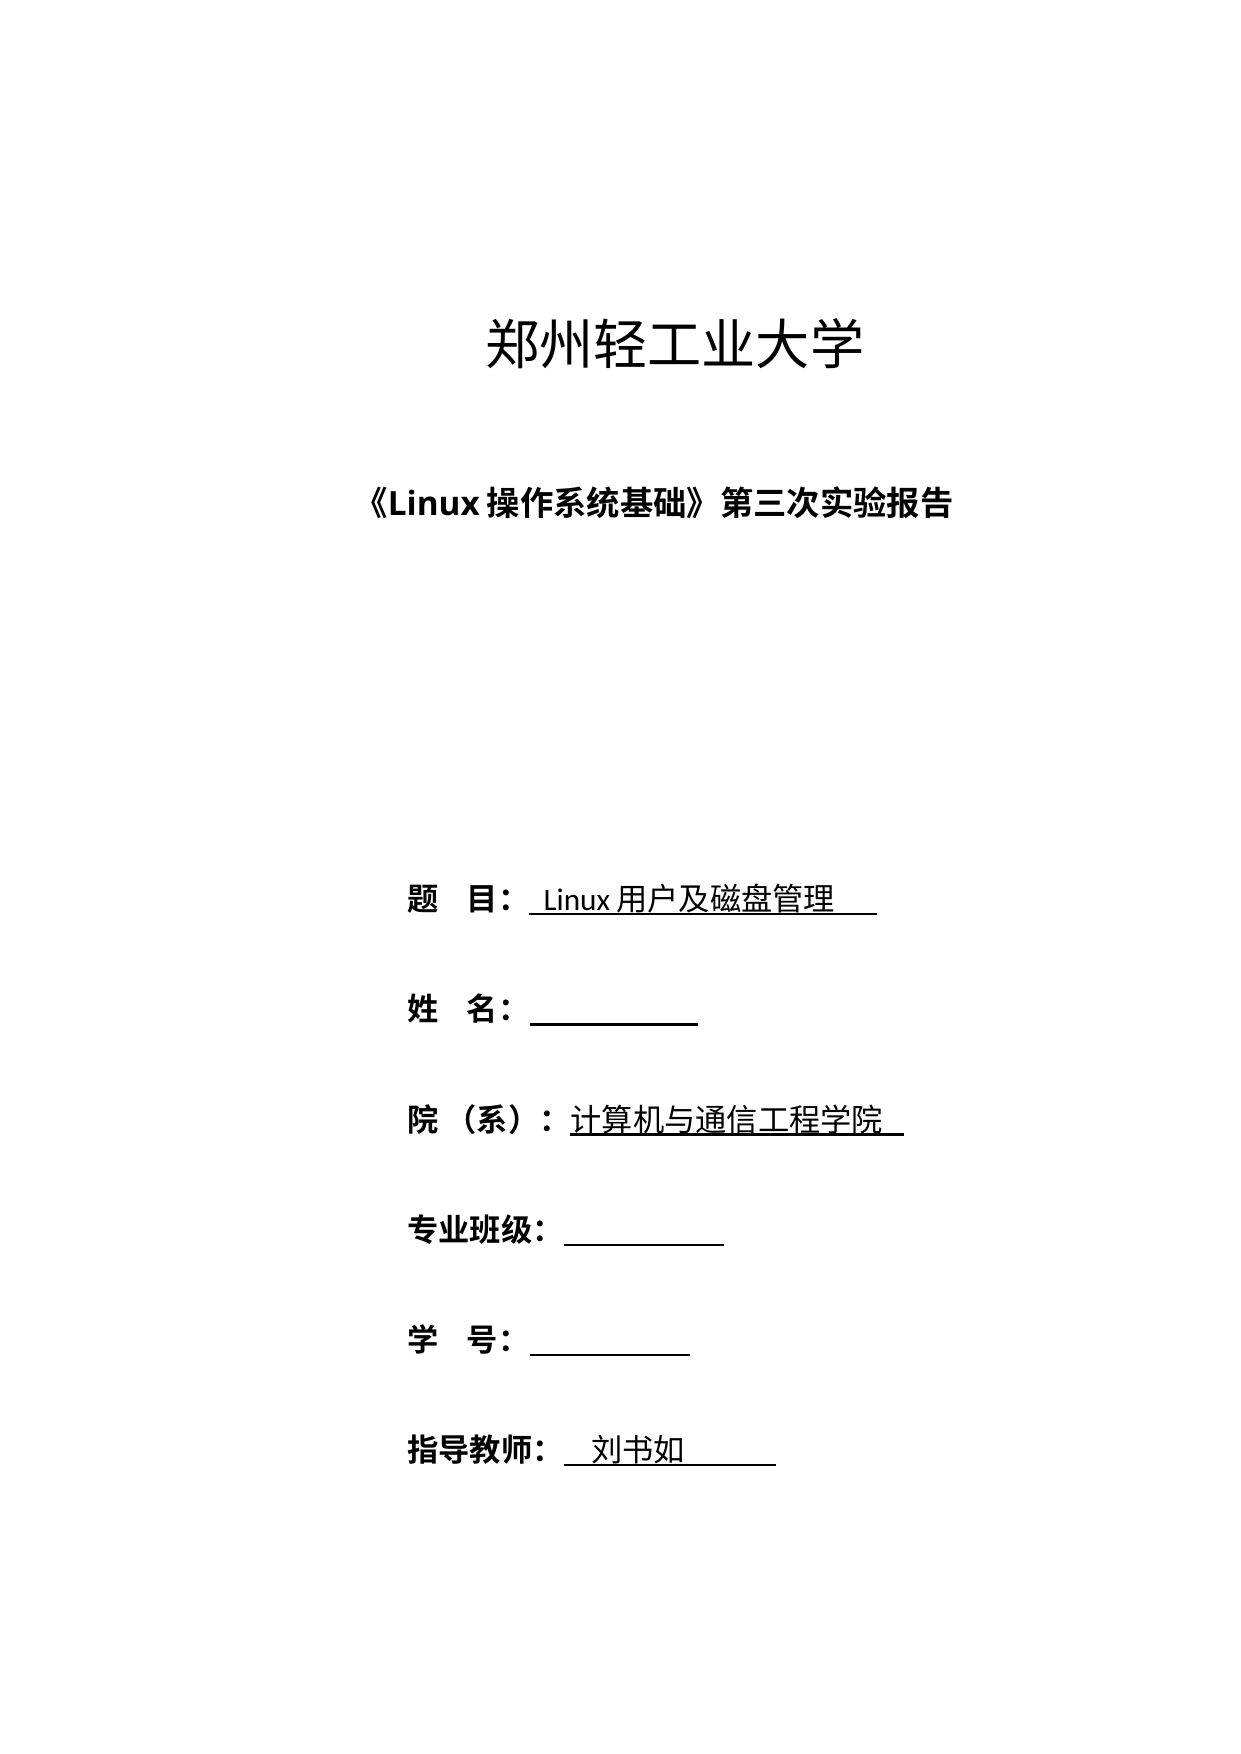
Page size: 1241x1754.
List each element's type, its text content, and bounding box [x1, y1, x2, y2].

text 姓 名： [187, 974, 1053, 1039]
text 专业班级： [187, 1195, 1053, 1260]
text 《Linux操作系统基础》第三次实验报告 [187, 468, 1053, 533]
text 郑州轻工业大学 [187, 292, 1053, 390]
text 院 （系）：计算机与通信工程学院 [187, 1085, 1053, 1150]
text 学 号： [187, 1305, 1053, 1370]
text 题 目： Linux用户及磁盘管理 [187, 864, 1053, 929]
text 指导教师： 刘书如 [187, 1415, 1053, 1480]
